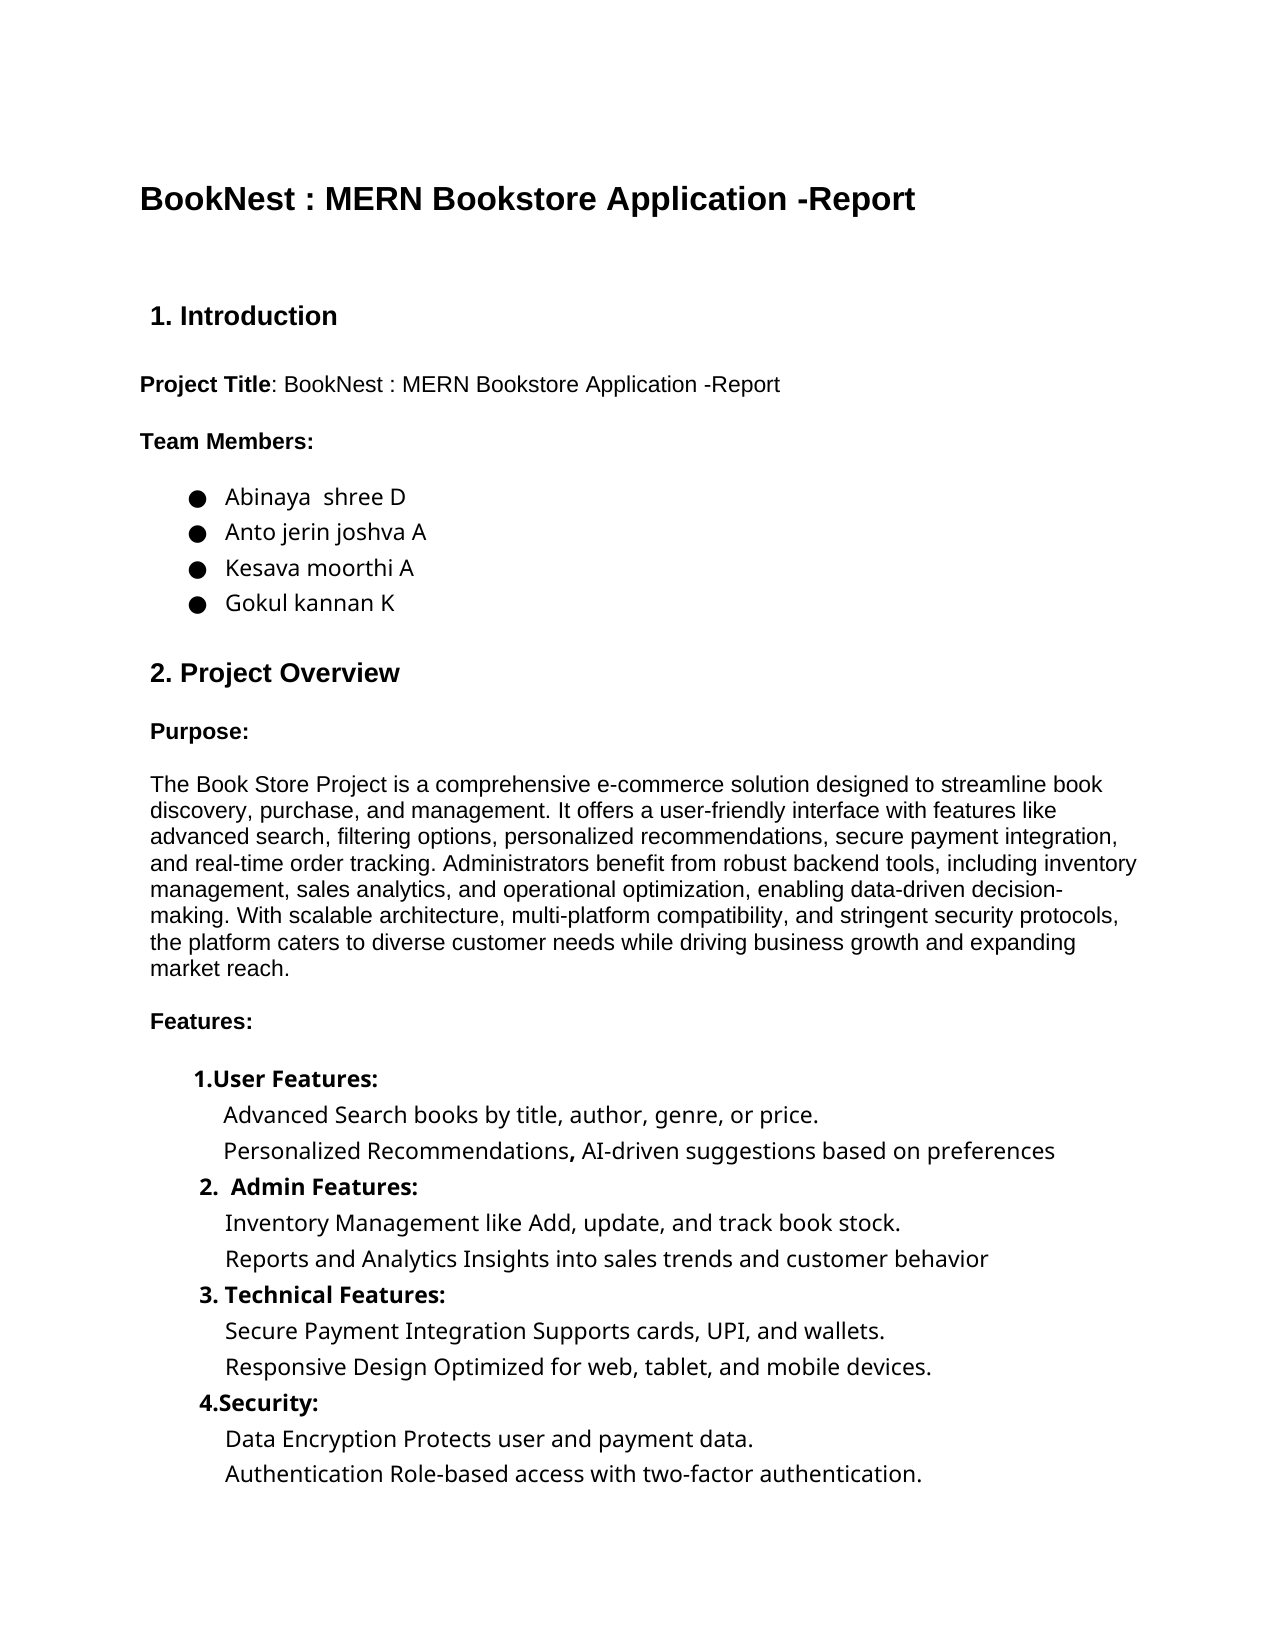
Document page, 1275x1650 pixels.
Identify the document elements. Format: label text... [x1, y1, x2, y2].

subtitle Features: [150, 1008, 1139, 1034]
list Gokul kannan K [187, 587, 1139, 618]
list Abinaya shree D [187, 481, 1139, 512]
list Reports and Analytics Insights into sales trends and customer behavior [225, 1243, 1124, 1274]
text 3. Technical Features: [139, 1279, 1124, 1310]
list Data Encryption Protects user and payment data. [225, 1422, 1124, 1454]
title BookNest : MERN Bookstore Application -Report [139, 179, 975, 218]
list Kesava moorthi A [187, 551, 1139, 583]
list Inventory Management like Add, update, and track book stock. [225, 1207, 1124, 1238]
subtitle Project Overview [150, 657, 1139, 688]
text 1.User Features: [139, 1063, 1124, 1094]
text 4.Security: [139, 1387, 1124, 1418]
list Responsive Design Optimized for web, tablet, and mobile devices. [225, 1351, 1124, 1382]
list Authentication Role-based access with two-factor authentication. [225, 1458, 1124, 1490]
title Project Title: BookNest : MERN Bookstore Application -Report [139, 371, 975, 397]
subtitle The Book Store Project is a comprehensive e-commerce solution designed to streamline book discovery, purchase, and management. It offers a user-friendly interface with features like advanced search, filtering options, personalized recommendations, secure payment integration, and real-time order tracking. Administrators benefit from robust backend tools, including inventory management, sales analytics, and operational optimization, enabling data-driven decision-making. With scalable architecture, multi-platform compatibility, and stringent security protocols, the platform caters to diverse customer needs while driving business growth and expanding market reach. [150, 771, 1139, 981]
subtitle Purpose: [150, 718, 1139, 744]
text Personalized Recommendations, AI-driven suggestions based on preferences [187, 1135, 1124, 1166]
text Advanced Search books by title, author, genre, or price. [187, 1099, 1124, 1130]
subtitle Introduction [150, 300, 1139, 332]
list Anto jerin joshva A [187, 516, 1139, 547]
text 2. Admin Features: [139, 1171, 1124, 1202]
subtitle Team Members: [139, 428, 1139, 455]
list Secure Payment Integration Supports cards, UPI, and wallets. [225, 1315, 1124, 1346]
